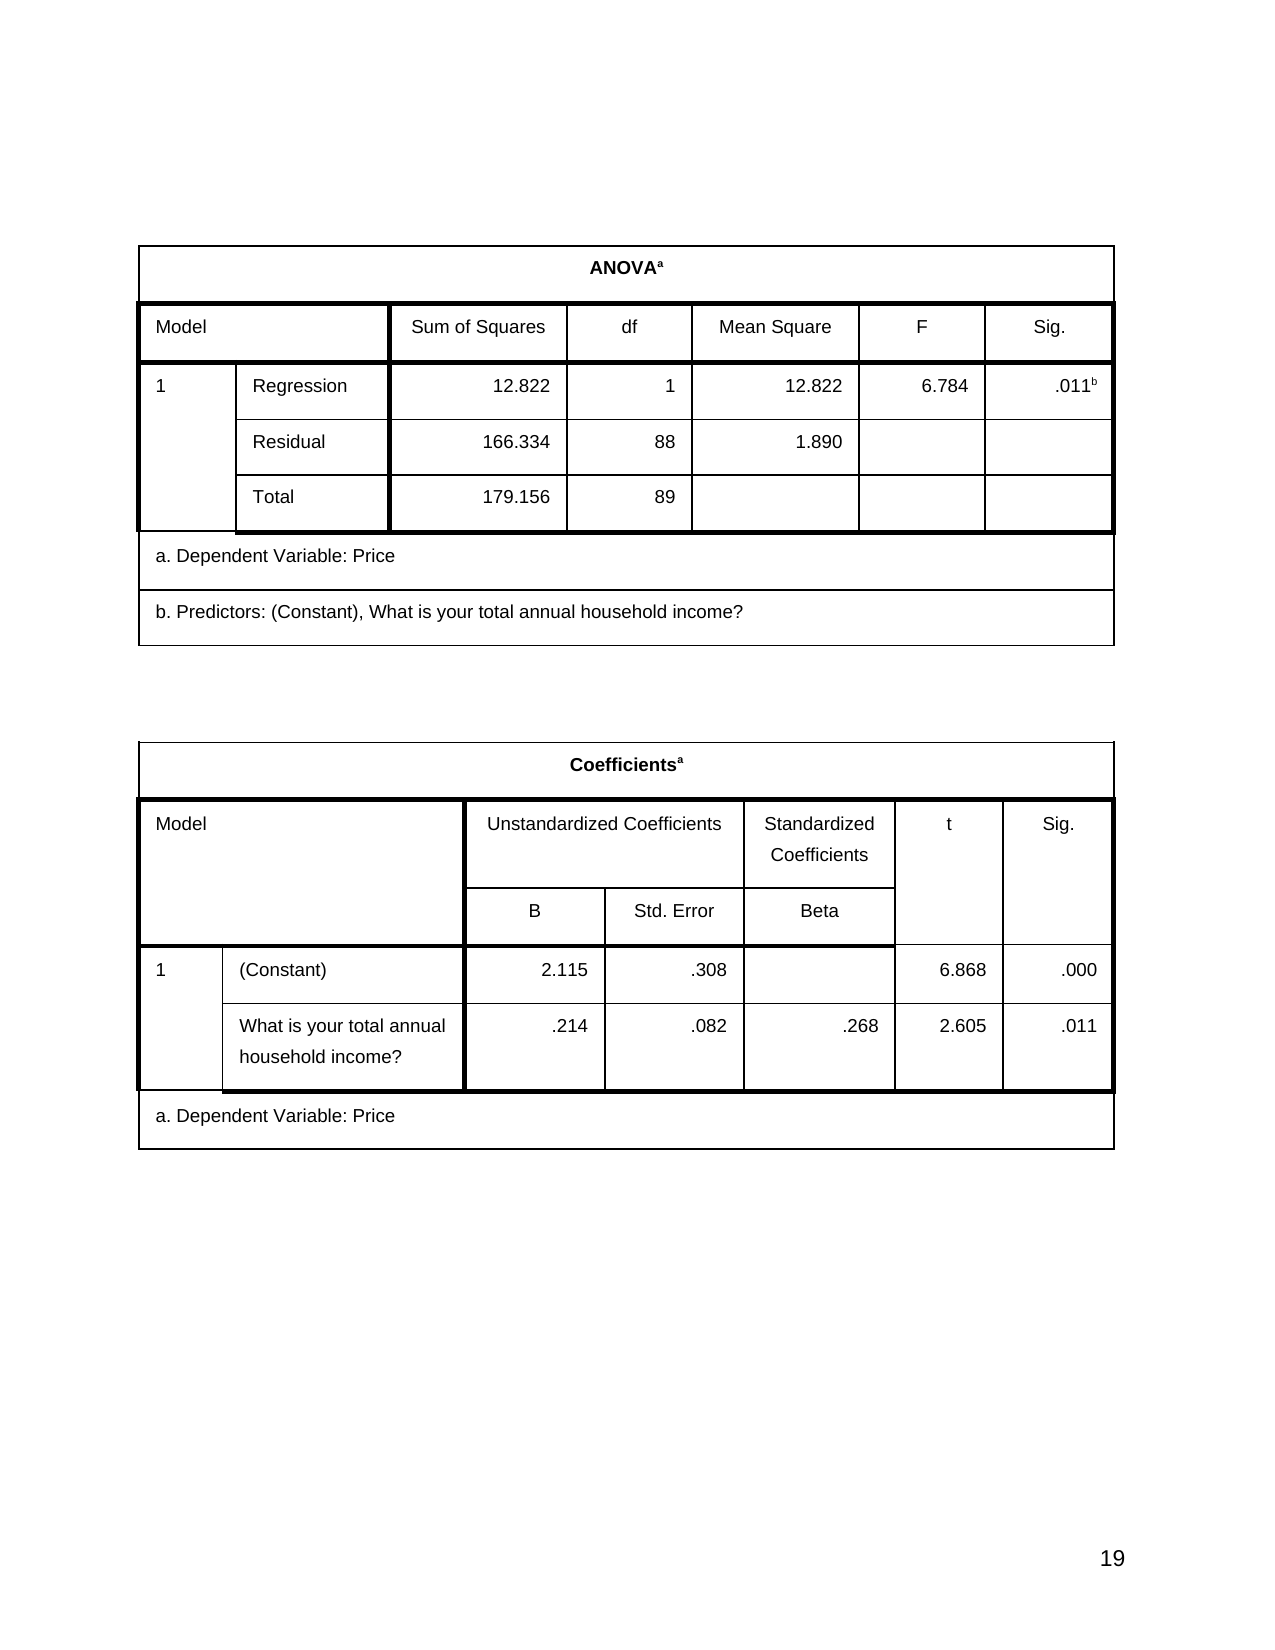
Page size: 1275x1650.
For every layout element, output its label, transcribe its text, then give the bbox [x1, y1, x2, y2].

table_cell 88 [568, 420, 691, 474]
table_cell 179.156 [392, 476, 566, 530]
table_header Coefficientsa [140, 743, 1113, 797]
table_cell Unstandardized Coefficients [467, 802, 743, 887]
table_cell 6.784 [860, 365, 984, 419]
table_cell a. Dependent Variable: Price [140, 532, 1113, 589]
table_cell Sum of Squares [392, 306, 566, 360]
table_cell 1.890 [693, 420, 858, 474]
table_cell Total [237, 476, 387, 530]
table_cell Mean Square [693, 306, 858, 360]
table_cell .000 [1004, 945, 1111, 1002]
table_cell t [896, 802, 1002, 943]
table_cell Beta [745, 889, 894, 943]
table_cell Sig. [1004, 802, 1111, 943]
table_cell B [467, 889, 604, 943]
table_cell .011 [1004, 1004, 1111, 1089]
table_cell Std. Error [606, 889, 743, 943]
table_header ANOVAa [140, 247, 1113, 301]
table_cell 12.822 [693, 365, 858, 419]
table_cell [986, 420, 1111, 474]
table_cell df [568, 306, 691, 360]
table_cell [745, 948, 894, 1002]
table_cell Residual [237, 420, 387, 474]
table_cell [860, 420, 984, 474]
table_cell .268 [745, 1004, 894, 1089]
table_cell 1 [568, 365, 691, 419]
table_cell 166.334 [392, 420, 566, 474]
table_cell .308 [606, 948, 743, 1002]
table_cell 1 [141, 365, 235, 530]
table_cell 6.868 [896, 945, 1002, 1002]
table_cell Regression [237, 365, 387, 419]
table_cell [860, 476, 984, 530]
table_cell .214 [467, 1004, 604, 1089]
table_cell Standardized Coefficients [745, 802, 894, 887]
table_cell [693, 476, 858, 530]
table_cell (Constant) [223, 948, 462, 1002]
table_cell Model [141, 802, 462, 943]
table_cell 2.115 [467, 948, 604, 1002]
table_cell What is your total annual household income? [223, 1004, 462, 1089]
table_cell 2.605 [896, 1004, 1002, 1089]
table_cell [986, 476, 1111, 530]
table_cell .011b [986, 365, 1111, 419]
table_cell F [860, 306, 984, 360]
table_cell b. Predictors: (Constant), What is your total annual household income? [140, 591, 1113, 645]
table_cell 12.822 [392, 365, 566, 419]
table_cell Sig. [986, 306, 1111, 360]
table_cell a. Dependent Variable: Price [140, 1091, 1113, 1148]
table_cell .082 [606, 1004, 743, 1089]
table_cell 89 [568, 476, 691, 530]
table_cell Model [141, 306, 387, 360]
table_cell 1 [141, 948, 222, 1089]
